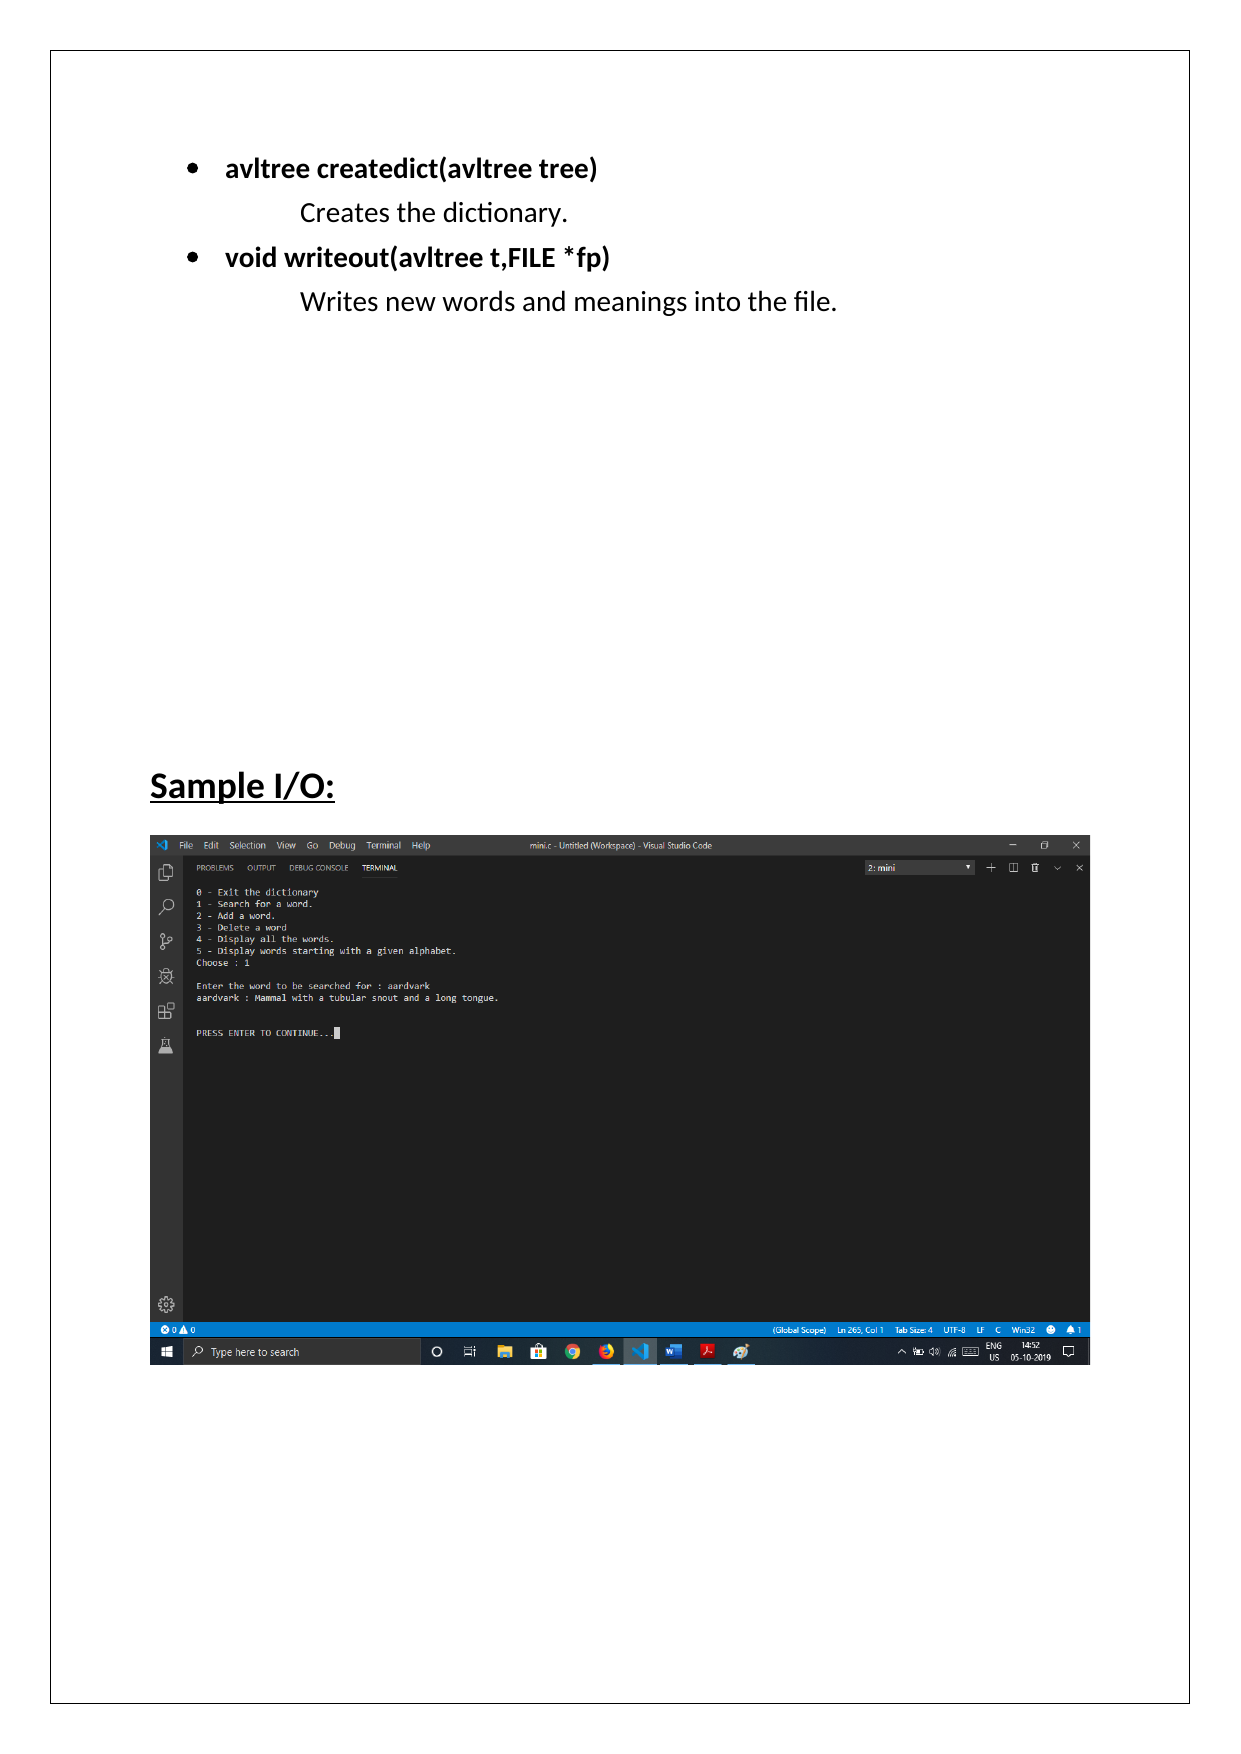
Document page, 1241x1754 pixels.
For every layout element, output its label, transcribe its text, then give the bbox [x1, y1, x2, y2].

list avltree createdict(avltree tree) [187, 150, 1090, 186]
list Creates the dictionary. [300, 194, 1090, 230]
list Writes new words and meanings into the file. [300, 283, 1090, 319]
list void writeout(avltree t,FILE *fp) [187, 239, 1090, 274]
text Sample I/O: [150, 762, 1090, 807]
picture [150, 835, 1091, 1365]
